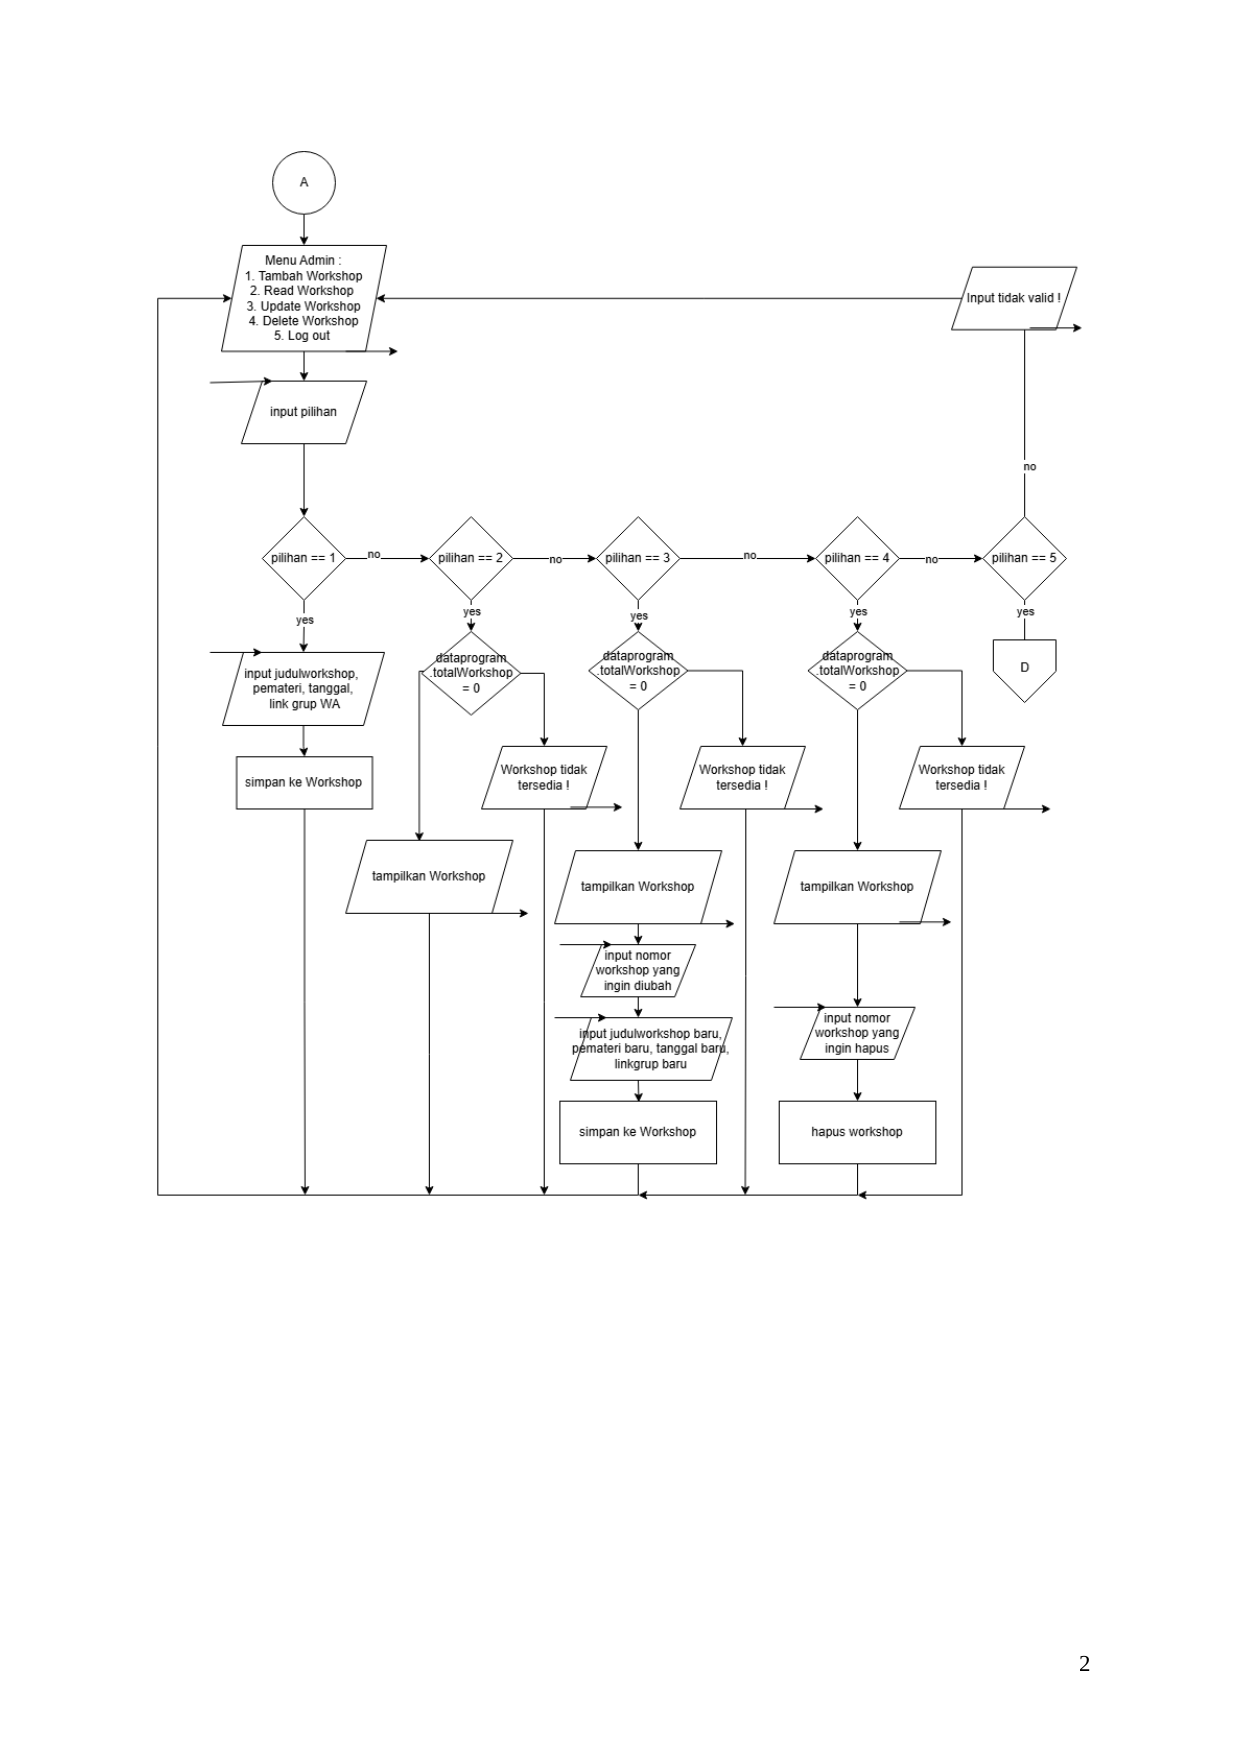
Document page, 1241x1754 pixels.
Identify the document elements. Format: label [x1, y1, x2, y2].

picture [150, 151, 1091, 1204]
